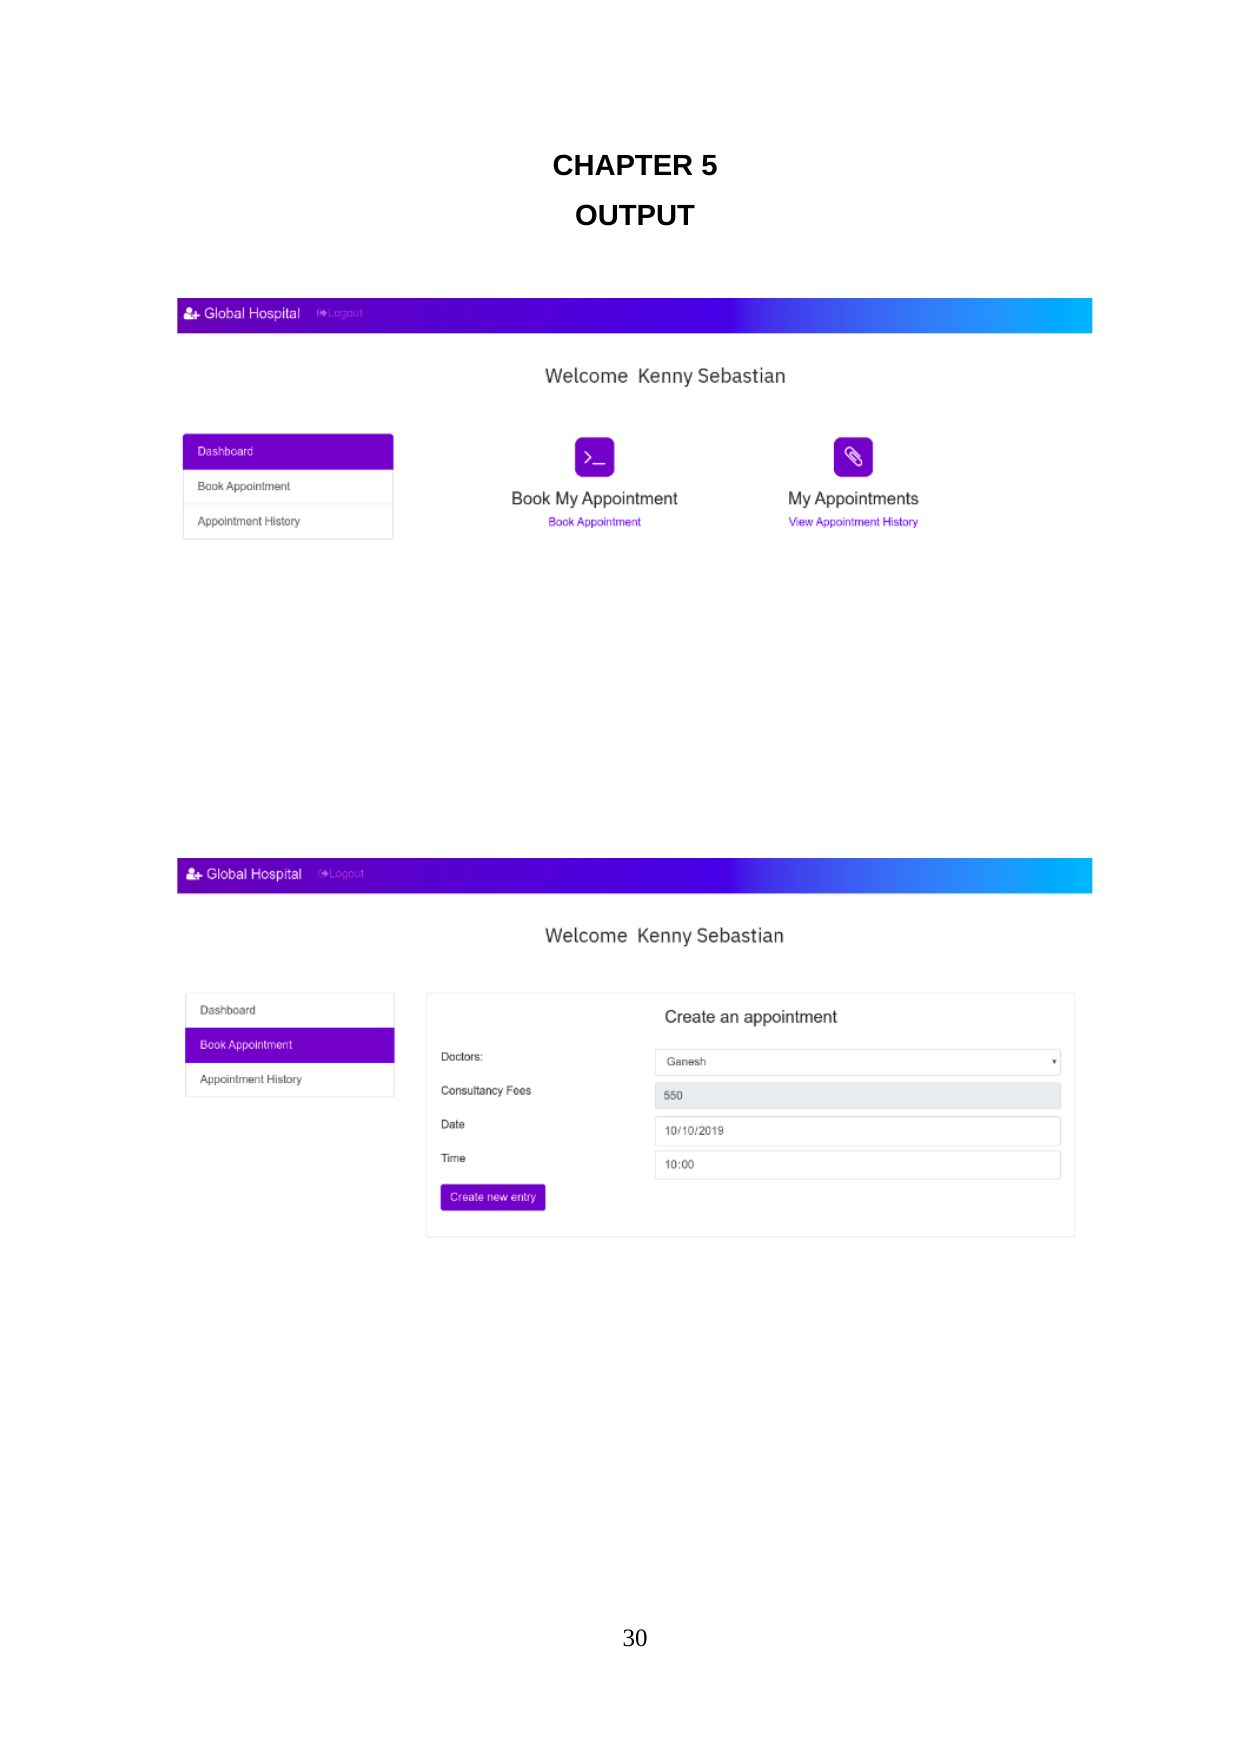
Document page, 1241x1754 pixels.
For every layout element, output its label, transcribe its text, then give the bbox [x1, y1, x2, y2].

text OUTPUT [177, 198, 1092, 232]
text CHAPTER 5 [177, 148, 1092, 181]
picture [177, 298, 1093, 744]
picture [177, 858, 1093, 1302]
